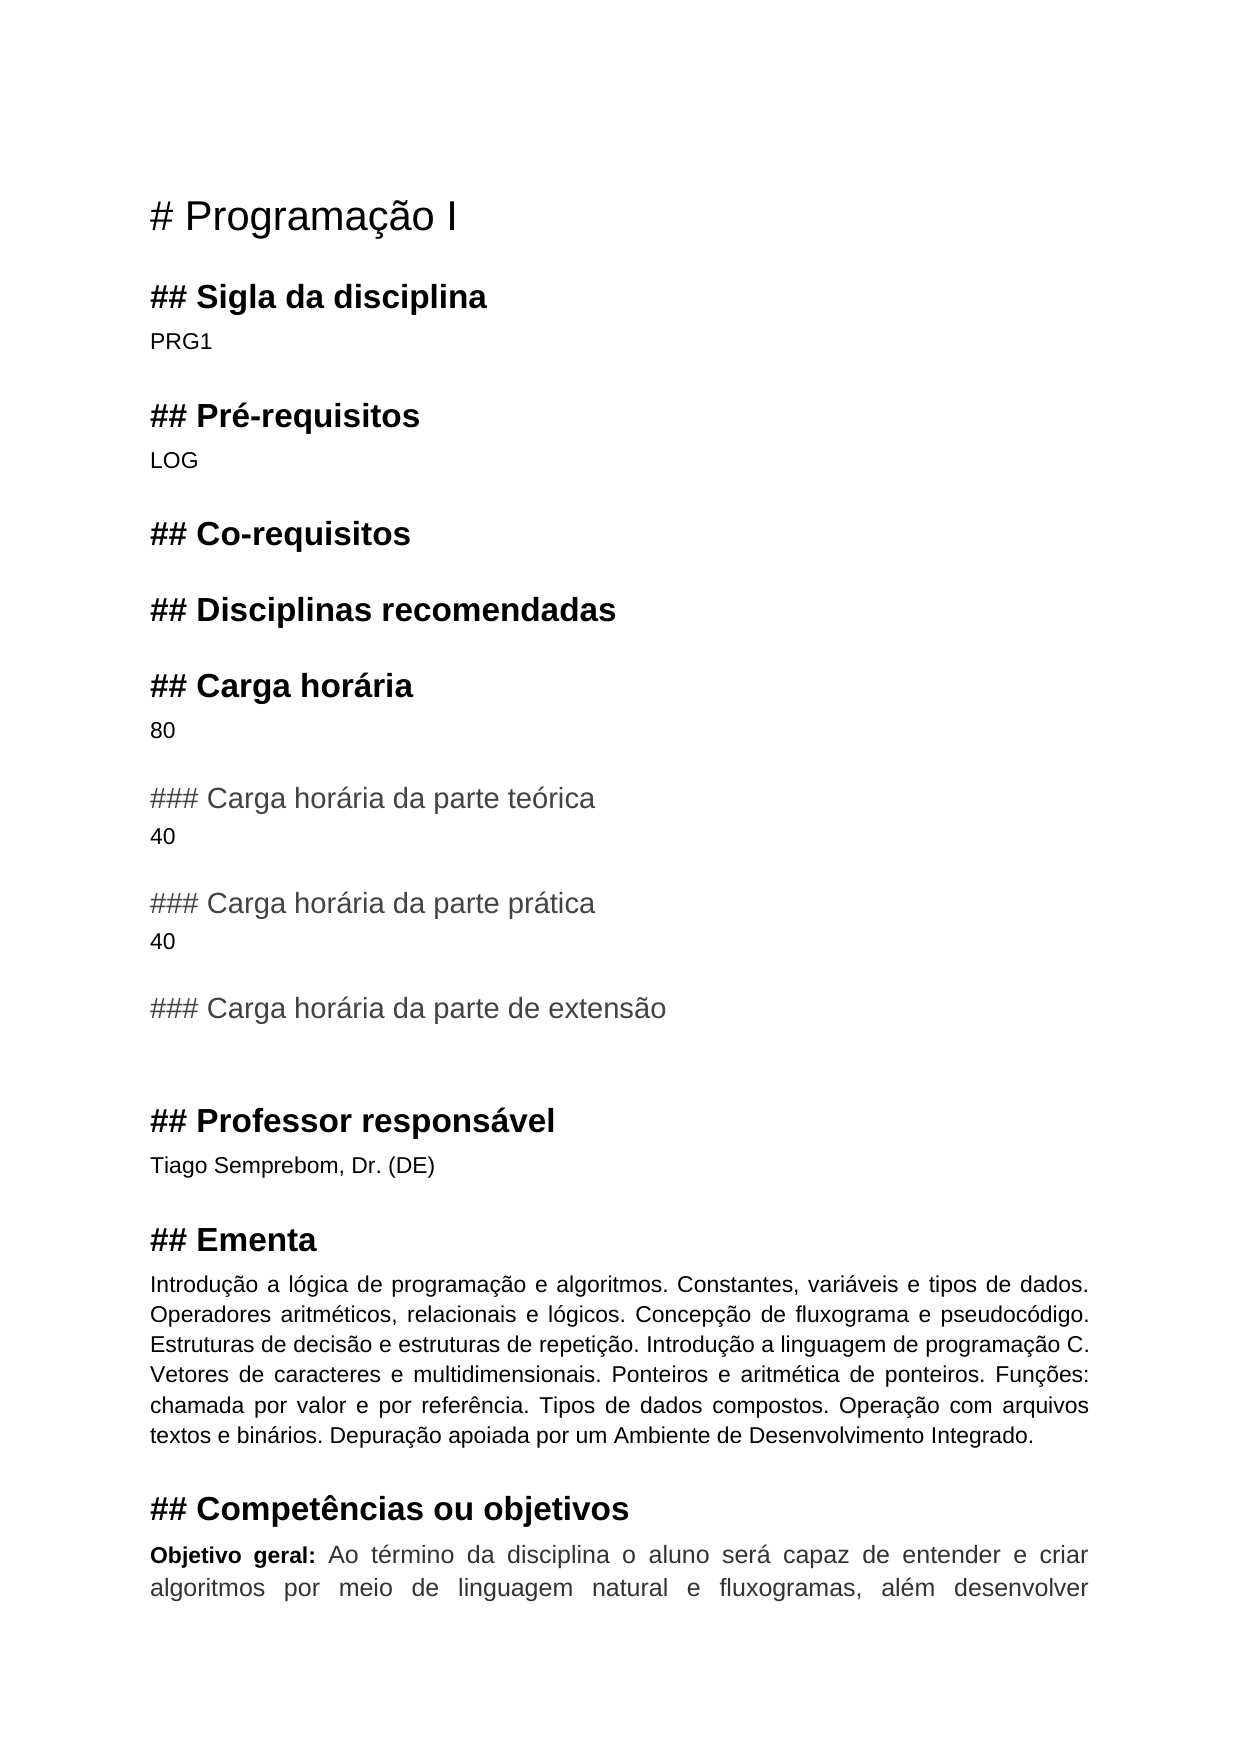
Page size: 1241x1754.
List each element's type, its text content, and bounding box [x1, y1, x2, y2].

subtitle ## Professor responsável [150, 1101, 1090, 1139]
text Tiago Semprebom, Dr. (DE) [150, 1152, 1090, 1178]
subtitle ## Sigla da disciplina [150, 277, 1090, 316]
subtitle ## Pré-requisitos [150, 396, 1090, 434]
subtitle ### Carga horária da parte de extensão [150, 992, 1090, 1025]
subtitle ## Carga horária [150, 666, 1090, 705]
subtitle ## Competências ou objetivos [150, 1489, 1090, 1528]
text PRG1 [150, 328, 1090, 354]
subtitle ### Carga horária da parte teórica [150, 781, 1090, 814]
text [150, 1540, 1090, 1574]
text LOG [150, 447, 1090, 473]
subtitle # Programação I [150, 192, 1090, 239]
text 40 [150, 823, 1090, 849]
subtitle ## Ementa [150, 1220, 1090, 1258]
subtitle ## Co-requisitos [150, 514, 1090, 553]
subtitle ### Carga horária da parte prática [150, 886, 1090, 920]
subtitle ## Disciplinas recomendadas [150, 590, 1090, 629]
text 80 [150, 717, 1090, 743]
text Introdução a lógica de programação e algoritmos. Constantes, variáveis e tipos de dados. Operadores aritméticos, relacionais e lógicos. Concepção de fluxograma e pseudocódigo. Estruturas de decisão e estruturas de repetição. Introdução a linguagem de programação C. Vetores de caracteres e multidimensionais. Ponteiros e aritmética de ponteiros. Funções: chamada por valor e por referência. Tipos de dados compostos. Operação com arquivos textos e binários. Depuração apoiada por um Ambiente de Desenvolvimento Integrado. [150, 1271, 1090, 1448]
text 40 [150, 928, 1090, 954]
